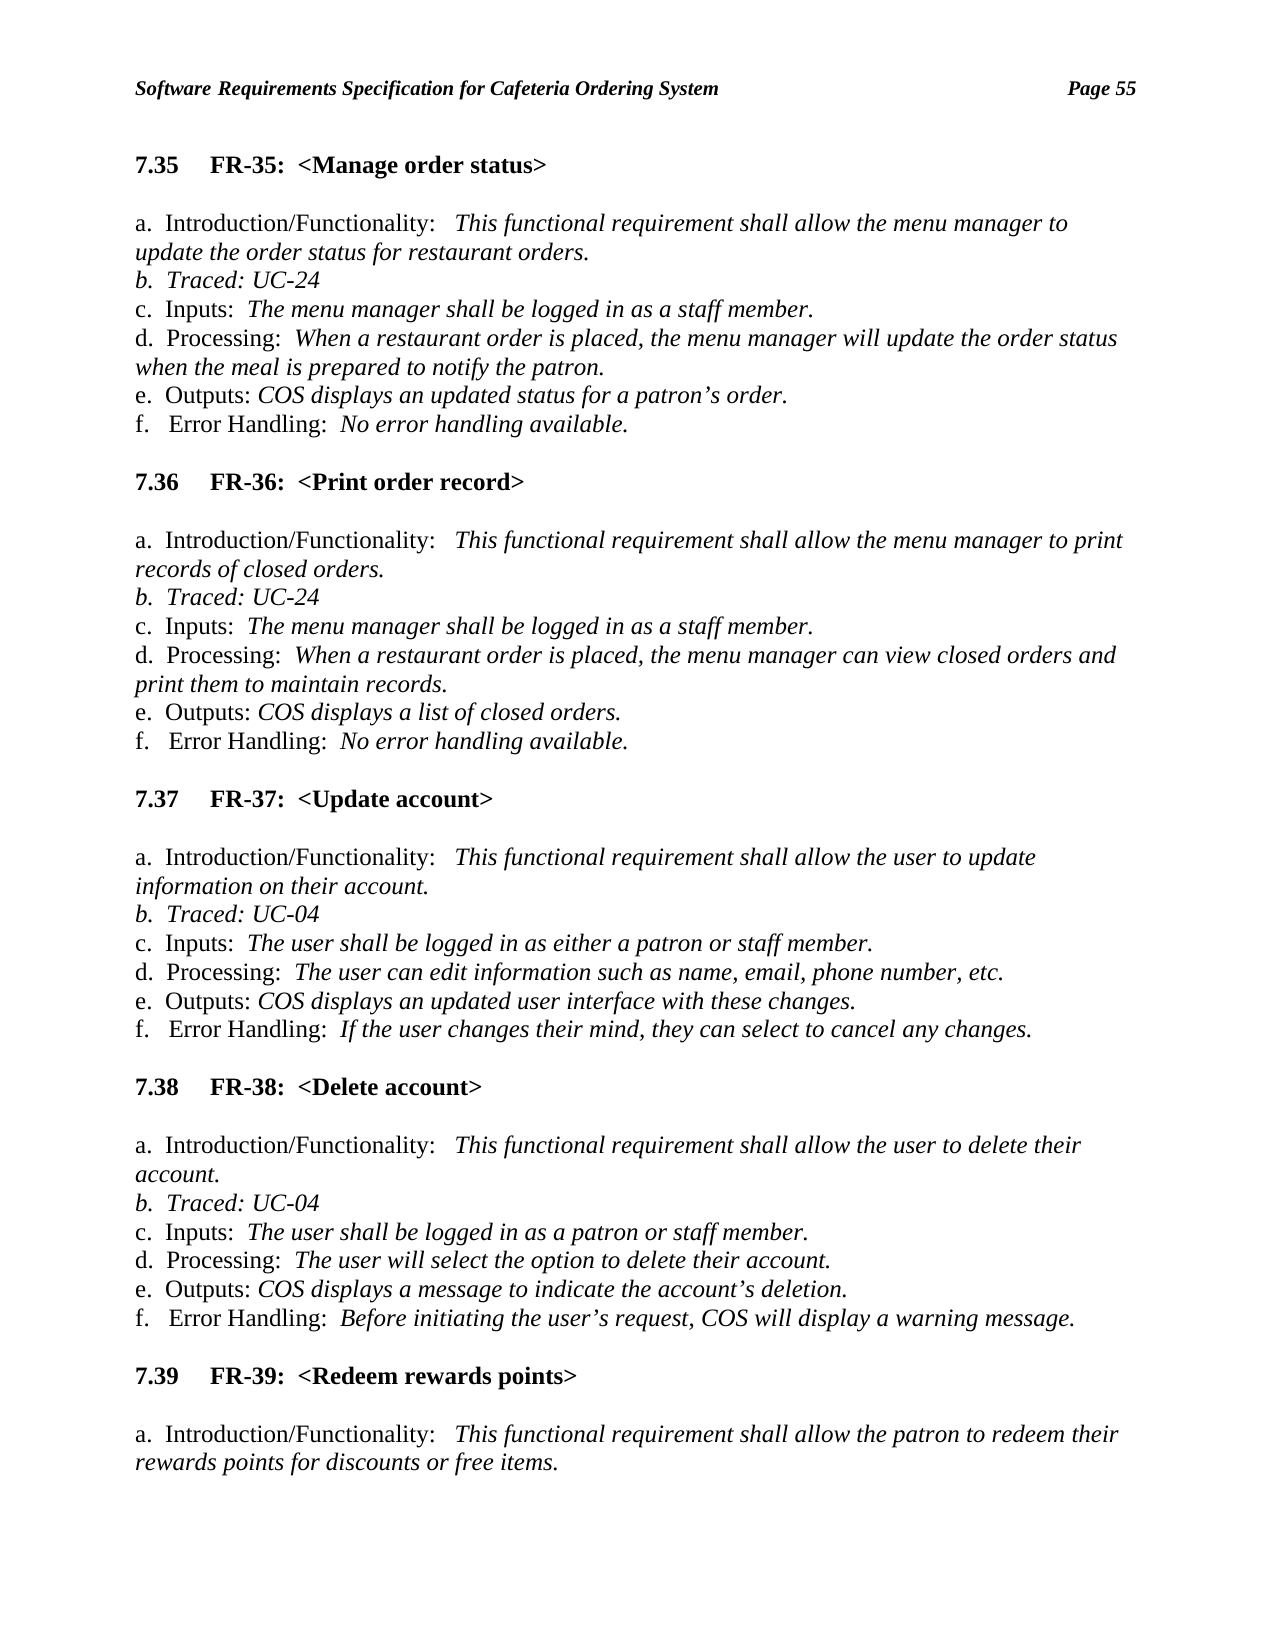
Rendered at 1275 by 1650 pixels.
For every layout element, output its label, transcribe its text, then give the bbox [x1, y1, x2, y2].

text b. Traced: UC-04 [135, 899, 1140, 928]
subtitle FR-39: <Redeem rewards points> [135, 1361, 1140, 1389]
text c. Inputs: The user shall be logged in as a patron or staff member. [135, 1217, 1140, 1245]
text d. Processing: The user will select the option to delete their account. [135, 1245, 1140, 1274]
text a. Introduction/Functionality: This functional requirement shall allow the patron to redeem their rewards points for discounts or free items. [135, 1419, 1140, 1476]
text d. Processing: The user can edit information such as name, email, phone number, etc. [135, 957, 1140, 986]
text f. Error Handling: Before initiating the user’s request, COS will display a warning message. [135, 1303, 1140, 1332]
text a. Introduction/Functionality: This functional requirement shall allow the menu manager to update the order status for restaurant orders. [135, 208, 1140, 265]
subtitle FR-38: <Delete account> [135, 1072, 1140, 1101]
text b. Traced: UC-24 [135, 265, 1140, 294]
subtitle FR-36: <Print order record> [135, 467, 1140, 496]
text f. Error Handling: No error handling available. [135, 409, 1140, 438]
text e. Outputs: COS displays a message to indicate the account’s deletion. [135, 1274, 1140, 1303]
text c. Inputs: The menu manager shall be logged in as a staff member. [135, 611, 1140, 640]
text d. Processing: When a restaurant order is placed, the menu manager will update the order status when the meal is prepared to notify the patron. [135, 323, 1140, 380]
subtitle FR-37: <Update account> [135, 784, 1140, 813]
text a. Introduction/Functionality: This functional requirement shall allow the user to delete their account. [135, 1130, 1140, 1188]
text e. Outputs: COS displays a list of closed orders. [135, 697, 1140, 726]
text b. Traced: UC-24 [135, 582, 1140, 611]
text b. Traced: UC-04 [135, 1188, 1140, 1217]
text a. Introduction/Functionality: This functional requirement shall allow the user to update information on their account. [135, 842, 1140, 899]
text e. Outputs: COS displays an updated status for a patron’s order. [135, 380, 1140, 409]
text f. Error Handling: If the user changes their mind, they can select to cancel any changes. [135, 1014, 1140, 1043]
subtitle FR-35: <Manage order status> [135, 150, 1140, 179]
text c. Inputs: The user shall be logged in as either a patron or staff member. [135, 928, 1140, 957]
text a. Introduction/Functionality: This functional requirement shall allow the menu manager to print records of closed orders. [135, 525, 1140, 582]
text d. Processing: When a restaurant order is placed, the menu manager can view closed orders and print them to maintain records. [135, 640, 1140, 697]
text f. Error Handling: No error handling available. [135, 726, 1140, 755]
text e. Outputs: COS displays an updated user interface with these changes. [135, 986, 1140, 1014]
text c. Inputs: The menu manager shall be logged in as a staff member. [135, 294, 1140, 323]
